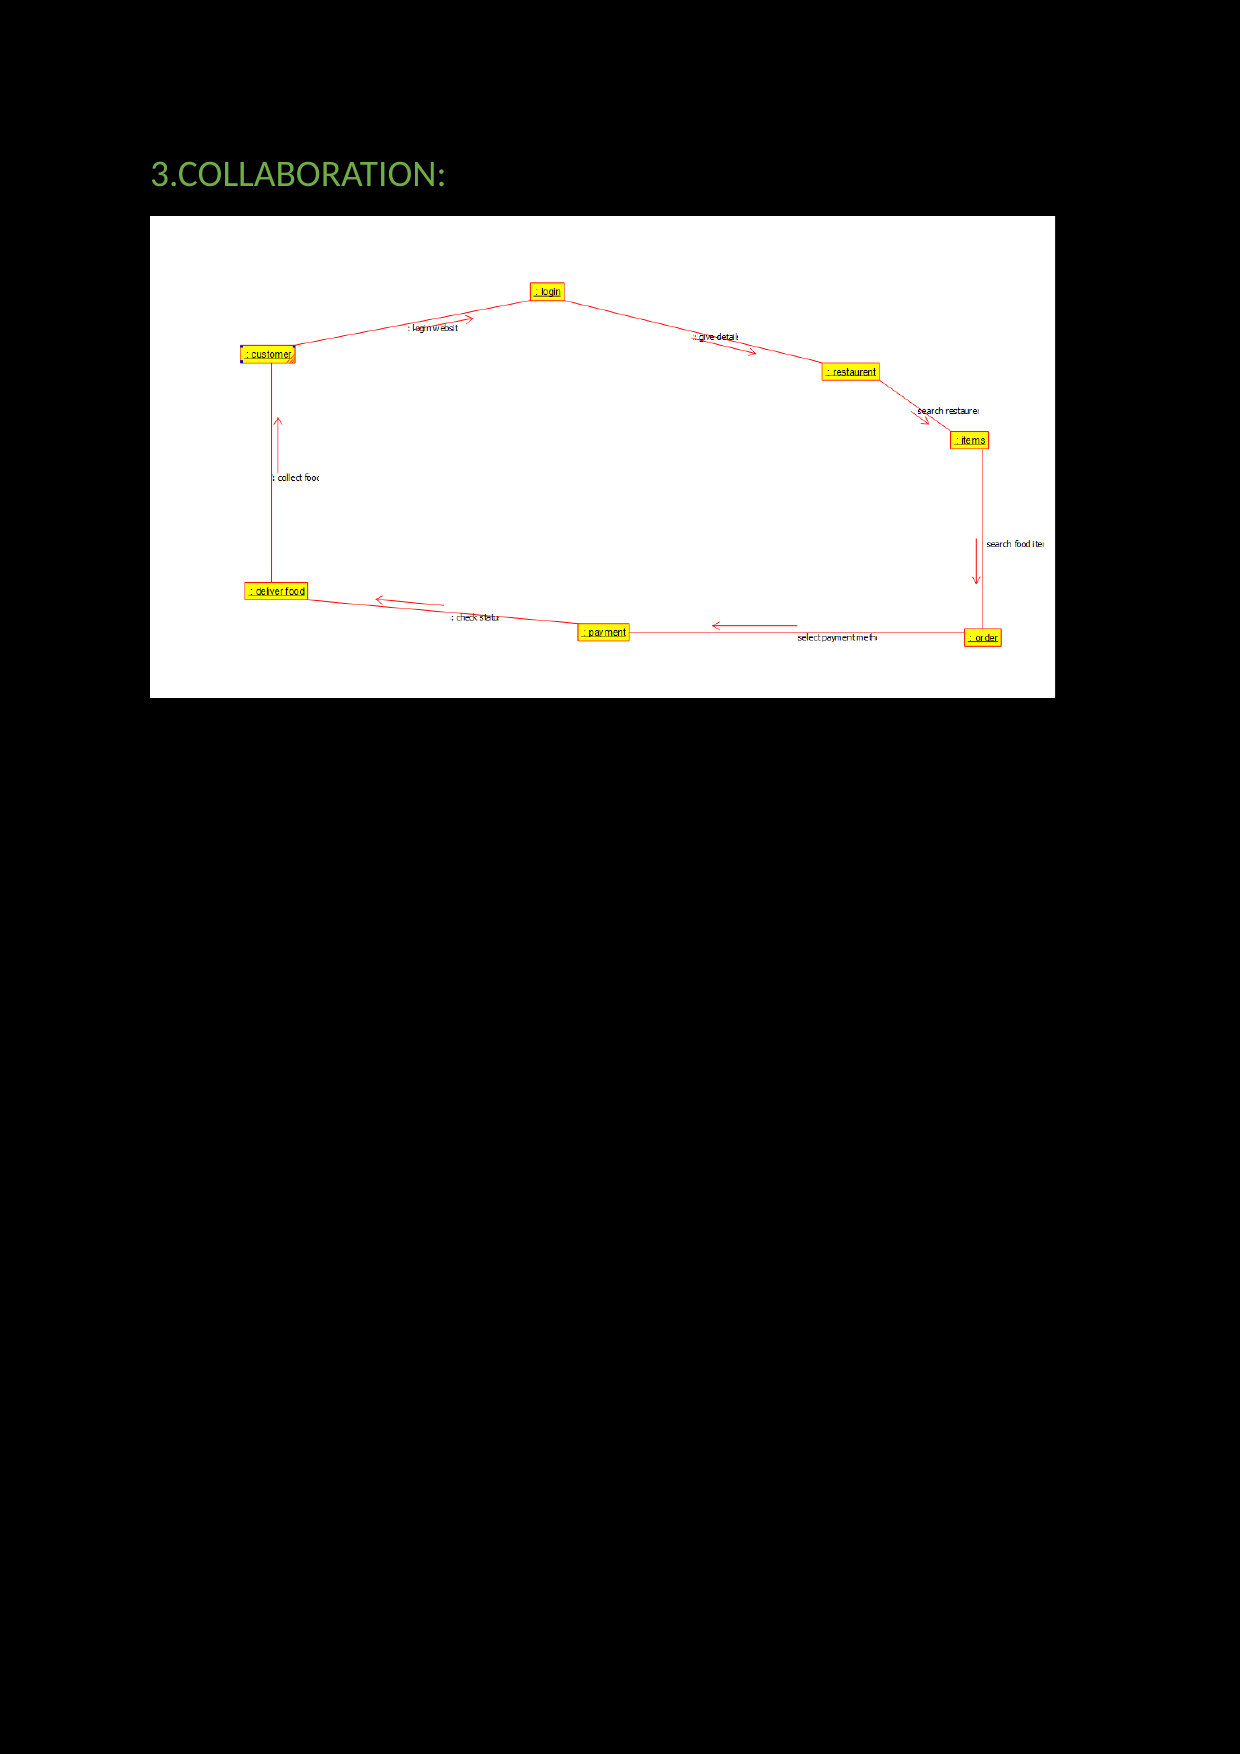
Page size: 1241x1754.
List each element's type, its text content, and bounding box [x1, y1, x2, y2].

picture [150, 216, 1055, 698]
text 3.COLLABORATION: [150, 150, 1090, 196]
